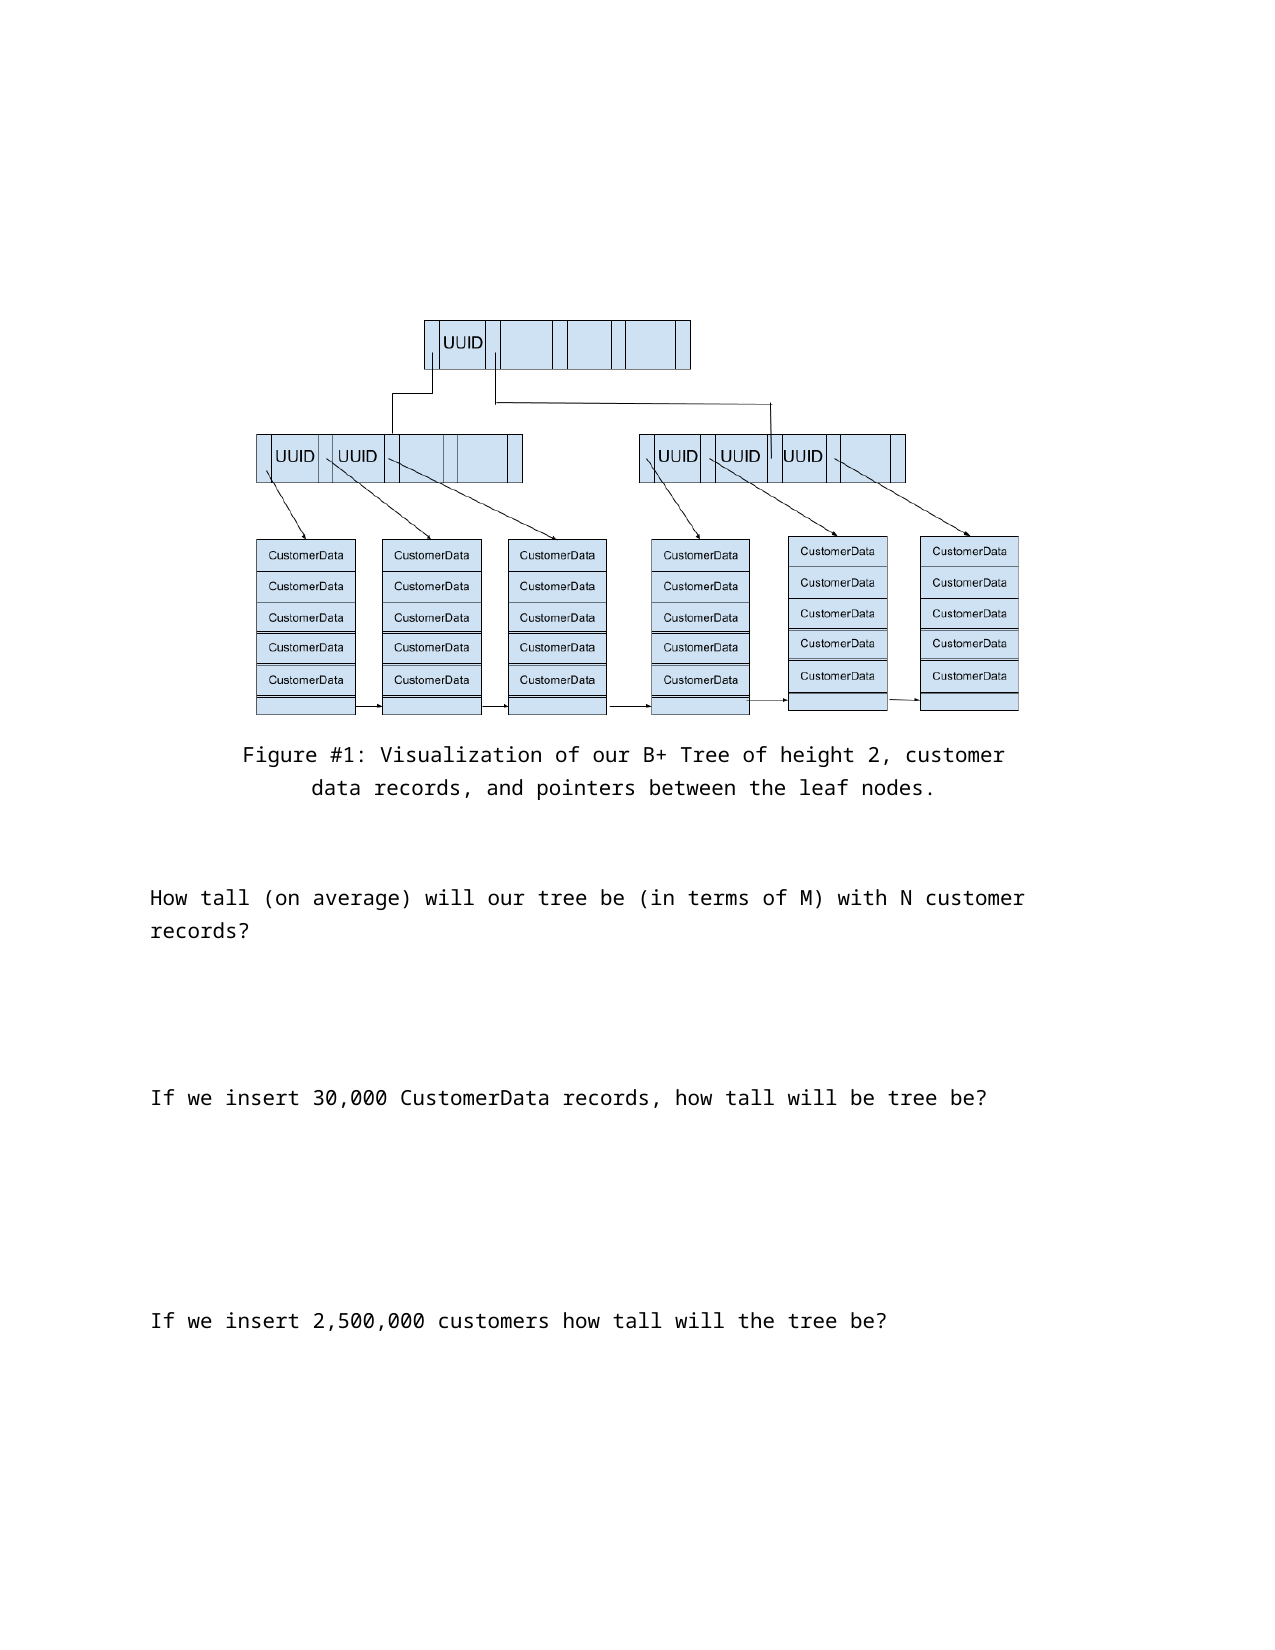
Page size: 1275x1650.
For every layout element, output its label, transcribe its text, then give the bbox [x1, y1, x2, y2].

picture [256, 320, 1019, 715]
text Figure #1: Visualization of our B+ Tree of height 2, customer data records, and pointers between the leaf nodes. [225, 740, 1022, 801]
text If we insert 30,000 CustomerData records, how tall will be tree be? [150, 1083, 1125, 1111]
text How tall (on average) will our tree be (in terms of M) with N customer records? [150, 883, 1125, 944]
text If we insert 2,500,000 customers how tall will the tree be? [150, 1307, 1125, 1335]
